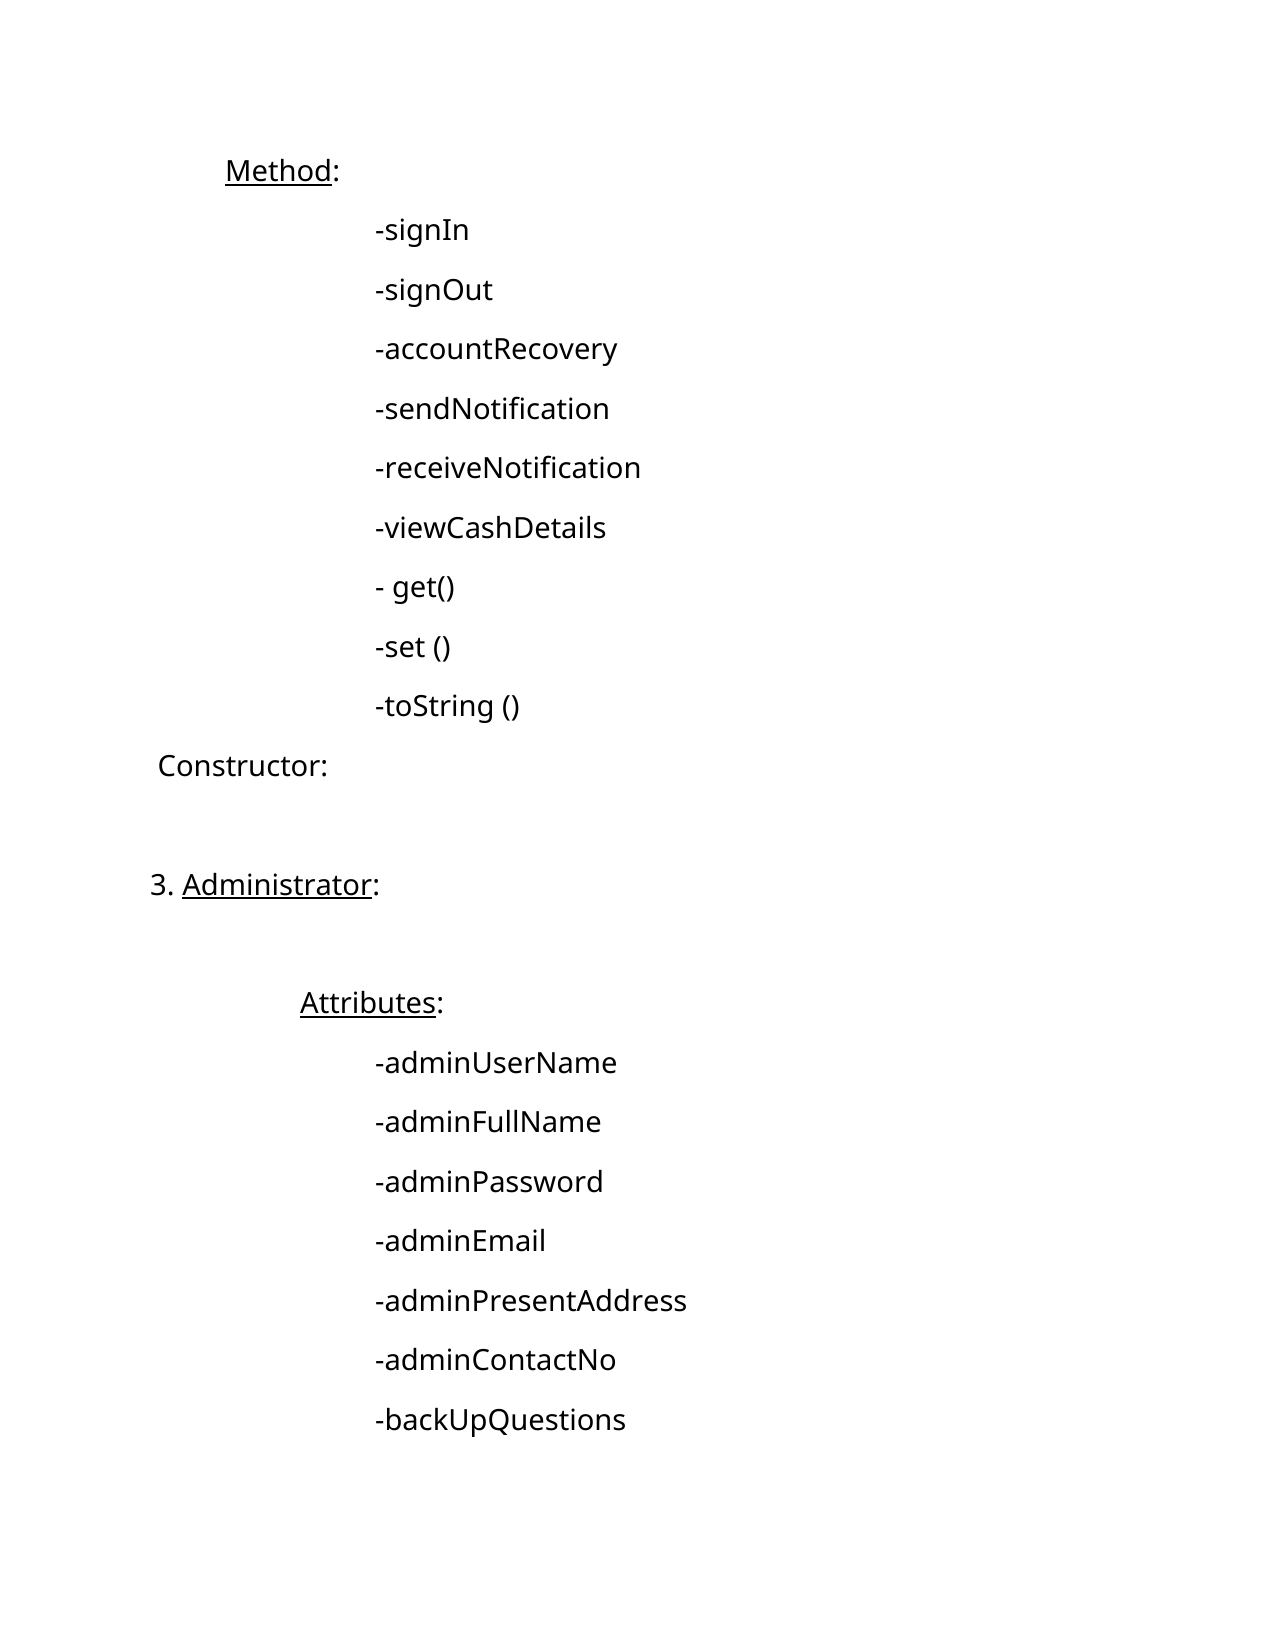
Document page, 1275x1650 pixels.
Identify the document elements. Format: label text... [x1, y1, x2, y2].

text -set () [150, 626, 1125, 666]
text -sendNotification [150, 388, 1125, 428]
text Method: [150, 150, 1125, 190]
text -receiveNotification [150, 447, 1125, 487]
text -backUpQuestions [150, 1399, 1125, 1439]
text -signIn [150, 209, 1125, 249]
text -signOut [150, 269, 1125, 309]
text -toString () [150, 685, 1125, 725]
text 3. Administrator: [150, 864, 1125, 903]
text - get() [150, 566, 1125, 606]
text -adminPassword [150, 1161, 1125, 1201]
text -adminContactNo [150, 1339, 1125, 1379]
text -adminEmail [150, 1221, 1125, 1260]
text -adminPresentAddress [150, 1280, 1125, 1320]
text -accountRecovery [150, 328, 1125, 368]
text Constructor: [150, 745, 1125, 784]
text -viewCashDetails [150, 507, 1125, 547]
text -adminUserName [150, 1042, 1125, 1082]
text -adminFullName [150, 1102, 1125, 1141]
text Attributes: [150, 983, 1125, 1022]
